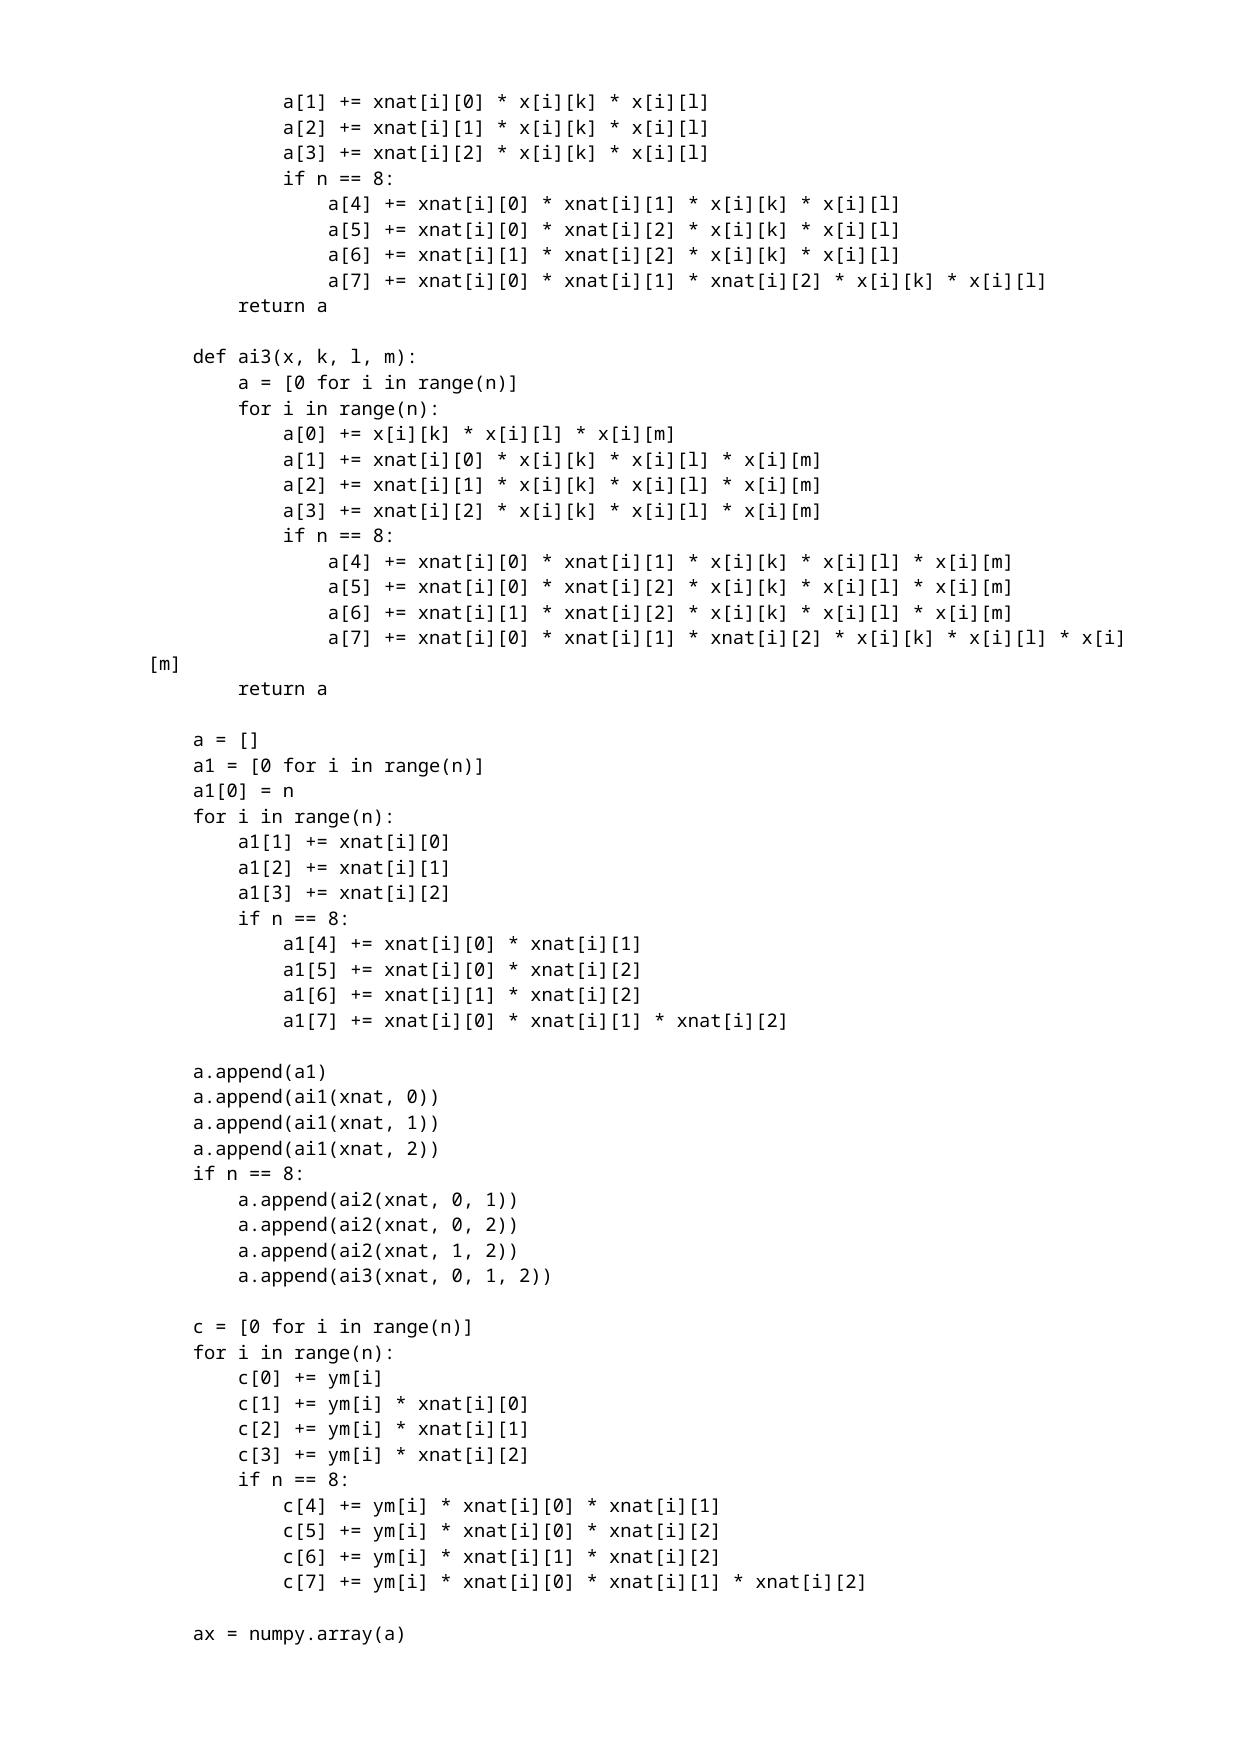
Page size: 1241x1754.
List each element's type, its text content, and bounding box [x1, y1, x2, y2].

text a.append(ai3(xnat, 0, 1, 2)) [148, 1262, 1152, 1288]
text c[2] += ym[i] * xnat[i][1] [148, 1416, 1152, 1441]
text def ai3(x, k, l, m): [148, 344, 1152, 369]
text a[6] += xnat[i][1] * xnat[i][2] * x[i][k] * x[i][l] * x[i][m] [148, 599, 1152, 624]
text a[4] += xnat[i][0] * xnat[i][1] * x[i][k] * x[i][l] * x[i][m] [148, 548, 1152, 573]
text c[1] += ym[i] * xnat[i][0] [148, 1390, 1152, 1416]
text a[7] += xnat[i][0] * xnat[i][1] * xnat[i][2] * x[i][k] * x[i][l] * x[i][m] [148, 624, 1152, 676]
text a.append(a1) [148, 1058, 1152, 1084]
text if n == 8: [148, 165, 1152, 191]
text for i in range(n): [148, 395, 1152, 420]
text a1[3] += xnat[i][2] [148, 880, 1152, 905]
text for i in range(n): [148, 1339, 1152, 1364]
text a[1] += xnat[i][0] * x[i][k] * x[i][l] [148, 88, 1152, 114]
text a[2] += xnat[i][1] * x[i][k] * x[i][l] * x[i][m] [148, 471, 1152, 497]
text a[6] += xnat[i][1] * xnat[i][2] * x[i][k] * x[i][l] [148, 242, 1152, 267]
text c[4] += ym[i] * xnat[i][0] * xnat[i][1] [148, 1492, 1152, 1518]
text if n == 8: [148, 1160, 1152, 1186]
text a1[7] += xnat[i][0] * xnat[i][1] * xnat[i][2] [148, 1007, 1152, 1033]
text a1[5] += xnat[i][0] * xnat[i][2] [148, 956, 1152, 982]
text for i in range(n): [148, 803, 1152, 829]
text c[6] += ym[i] * xnat[i][1] * xnat[i][2] [148, 1543, 1152, 1569]
text a.append(ai2(xnat, 0, 1)) [148, 1186, 1152, 1211]
text if n == 8: [148, 1467, 1152, 1492]
text c[5] += ym[i] * xnat[i][0] * xnat[i][2] [148, 1518, 1152, 1543]
text c = [0 for i in range(n)] [148, 1313, 1152, 1339]
text return a [148, 293, 1152, 318]
text c[7] += ym[i] * xnat[i][0] * xnat[i][1] * xnat[i][2] [148, 1569, 1152, 1594]
text if n == 8: [148, 905, 1152, 931]
text a[7] += xnat[i][0] * xnat[i][1] * xnat[i][2] * x[i][k] * x[i][l] [148, 267, 1152, 293]
text a.append(ai1(xnat, 1)) [148, 1109, 1152, 1135]
text return a [148, 676, 1152, 701]
text if n == 8: [148, 522, 1152, 548]
text a[4] += xnat[i][0] * xnat[i][1] * x[i][k] * x[i][l] [148, 191, 1152, 216]
text a1 = [0 for i in range(n)] [148, 752, 1152, 778]
text a[1] += xnat[i][0] * x[i][k] * x[i][l] * x[i][m] [148, 446, 1152, 471]
text a1[6] += xnat[i][1] * xnat[i][2] [148, 982, 1152, 1007]
text a.append(ai1(xnat, 0)) [148, 1084, 1152, 1109]
text a[2] += xnat[i][1] * x[i][k] * x[i][l] [148, 114, 1152, 139]
text a1[4] += xnat[i][0] * xnat[i][1] [148, 931, 1152, 956]
text a.append(ai2(xnat, 0, 2)) [148, 1211, 1152, 1237]
text a.append(ai1(xnat, 2)) [148, 1135, 1152, 1160]
text a.append(ai2(xnat, 1, 2)) [148, 1237, 1152, 1262]
text ax = numpy.array(a) [148, 1620, 1152, 1645]
text a[3] += xnat[i][2] * x[i][k] * x[i][l] * x[i][m] [148, 497, 1152, 522]
text a1[0] = n [148, 778, 1152, 803]
text c[0] += ym[i] [148, 1364, 1152, 1390]
text a[5] += xnat[i][0] * xnat[i][2] * x[i][k] * x[i][l] * x[i][m] [148, 573, 1152, 599]
text a[0] += x[i][k] * x[i][l] * x[i][m] [148, 420, 1152, 446]
text a = [0 for i in range(n)] [148, 369, 1152, 395]
text a[5] += xnat[i][0] * xnat[i][2] * x[i][k] * x[i][l] [148, 216, 1152, 242]
text a1[2] += xnat[i][1] [148, 854, 1152, 880]
text a[3] += xnat[i][2] * x[i][k] * x[i][l] [148, 139, 1152, 165]
text a1[1] += xnat[i][0] [148, 829, 1152, 854]
text c[3] += ym[i] * xnat[i][2] [148, 1441, 1152, 1467]
text a = [] [148, 727, 1152, 752]
